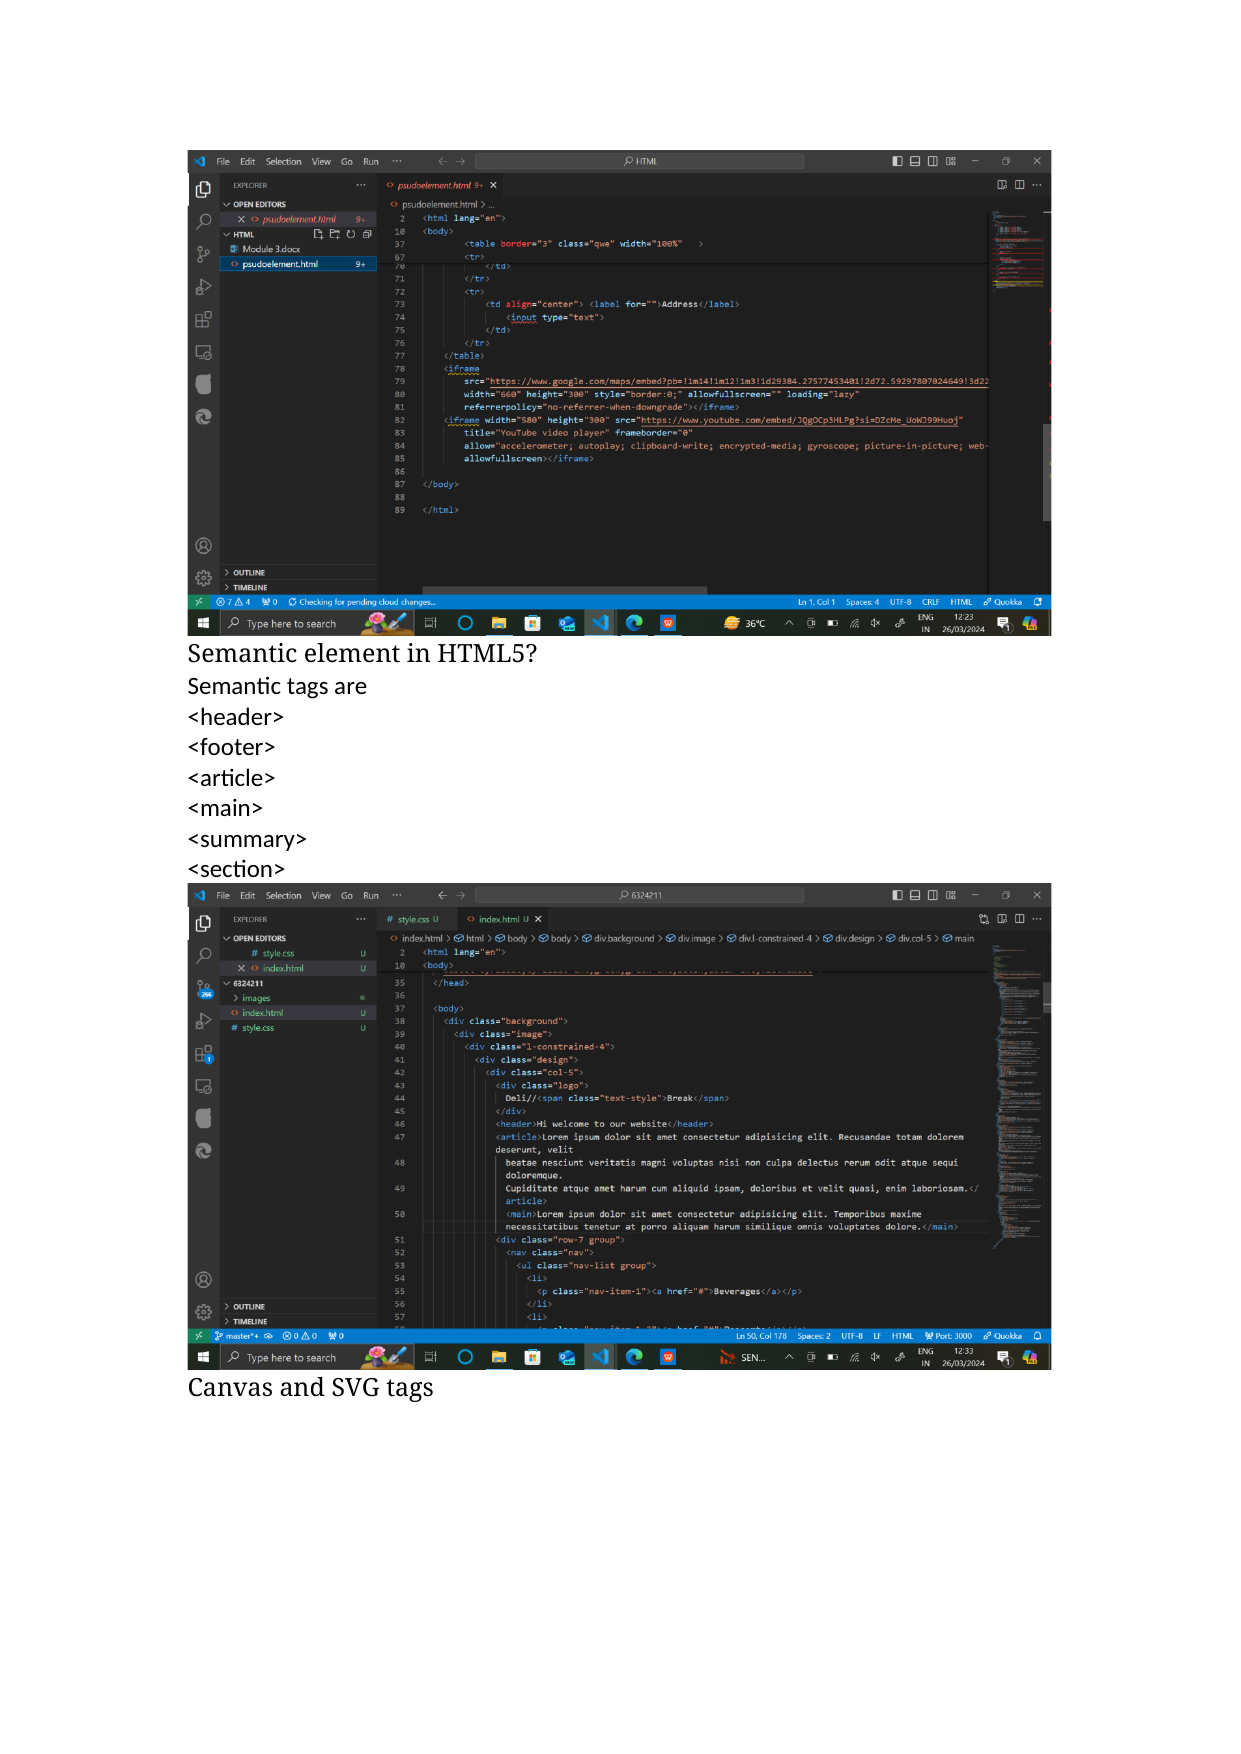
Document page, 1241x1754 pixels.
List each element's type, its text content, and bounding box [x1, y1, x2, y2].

text Semantic element in HTML5? [187, 636, 1053, 670]
text <summary> [187, 823, 1053, 853]
text Semantic tags are [187, 670, 1053, 701]
picture [187, 883, 1052, 1370]
picture [187, 150, 1052, 636]
text <section> [187, 853, 1053, 884]
text <article> [187, 762, 1053, 792]
text <main> [187, 792, 1053, 823]
text <header> [187, 701, 1053, 731]
text <footer> [187, 731, 1053, 762]
text Canvas and SVG tags [187, 1370, 1053, 1404]
